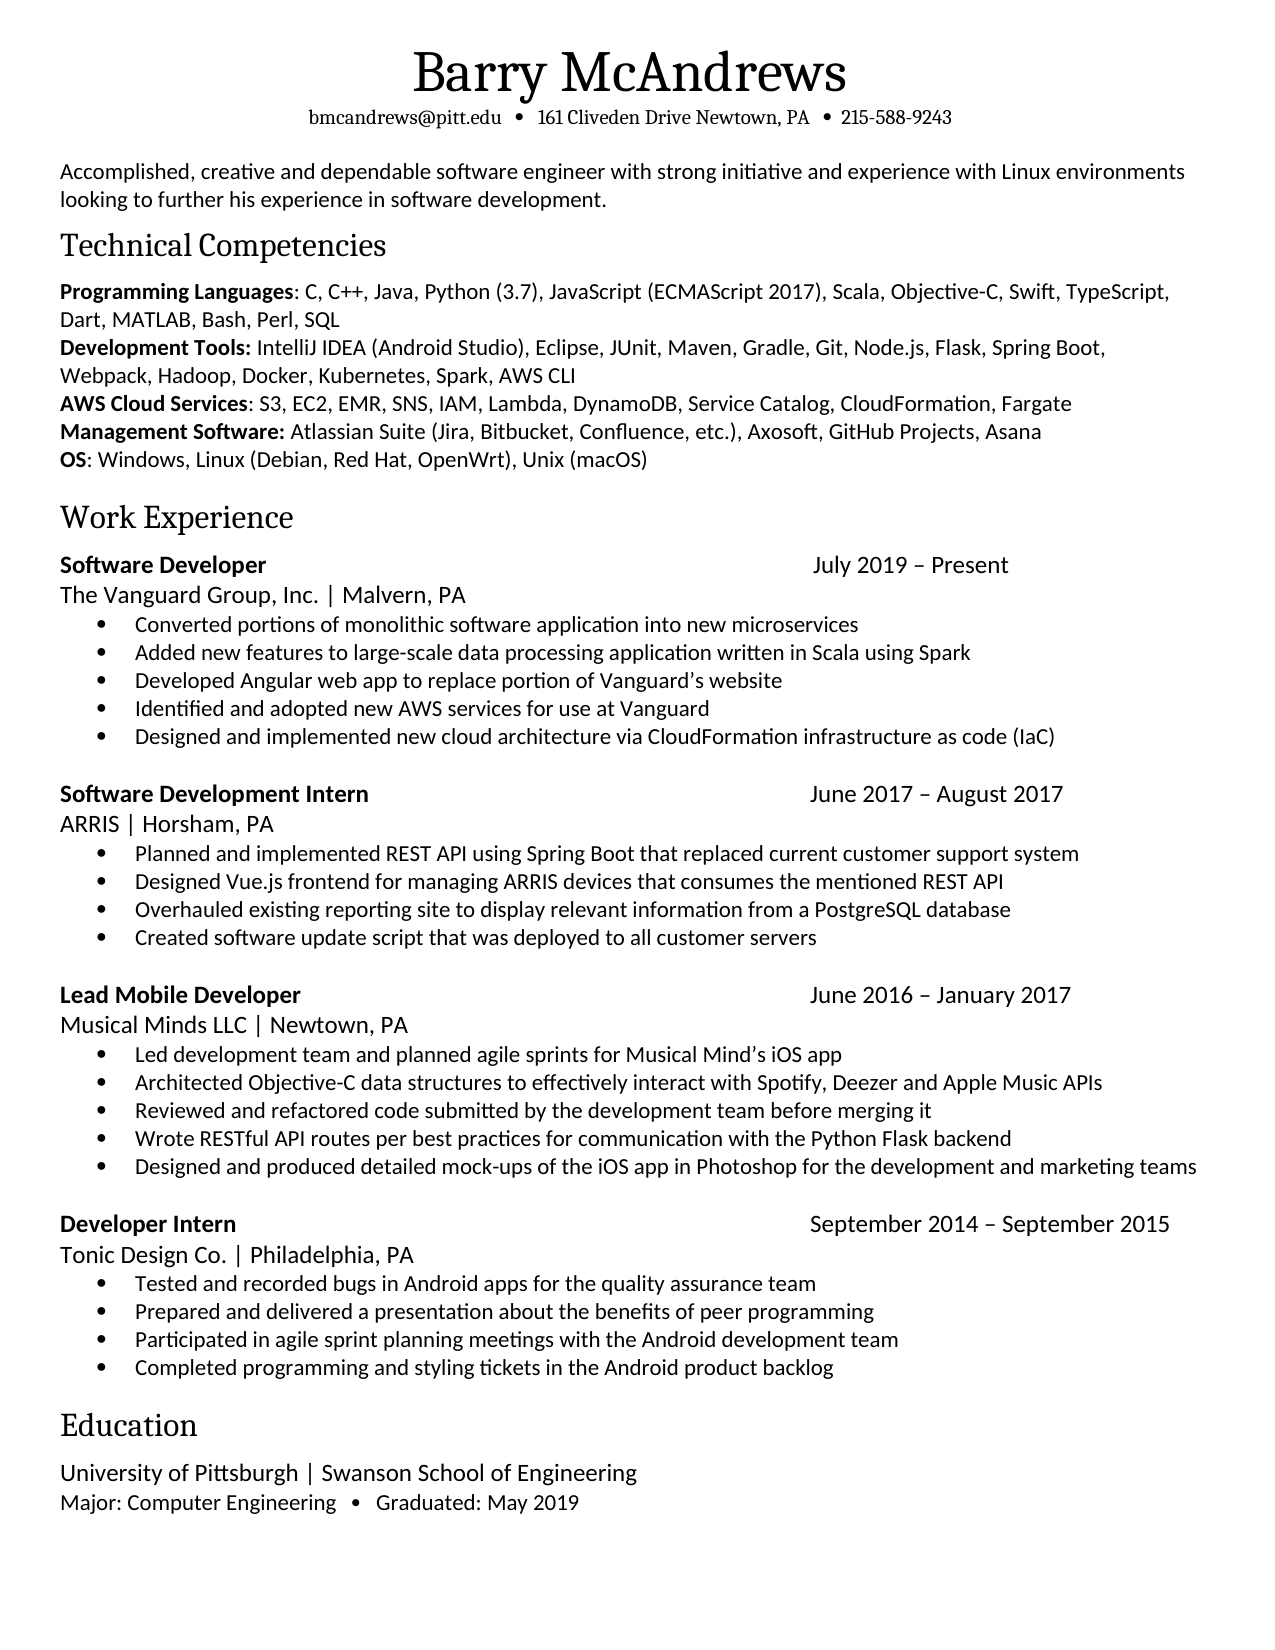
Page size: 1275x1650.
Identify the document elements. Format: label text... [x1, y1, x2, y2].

subtitle Technical Competencies [60, 226, 1200, 264]
text The Vanguard Group, Inc. | Malvern, PA [60, 579, 1200, 610]
text AWS Cloud Services: S3, EC2, EMR, SNS, IAM, Lambda, DynamoDB, Service Catalog, CloudFormation, Fargate [60, 389, 1200, 417]
list Architected Objective-C data structures to effectively interact with Spotify, Deezer and Apple Music APIs [97, 1068, 1200, 1096]
list Reviewed and refactored code submitted by the development team before merging it [97, 1096, 1200, 1124]
text bmcandrews@pitt.edu 161 Cliveden Drive Newtown, PA 215-588-9243 [60, 106, 1200, 129]
text Tonic Design Co. | Philadelphia, PA [60, 1239, 1200, 1269]
text Major: Computer Engineering Graduated: May 2019 [60, 1488, 1200, 1516]
list Designed and implemented new cloud architecture via CloudFormation infrastructure as code (IaC) [97, 722, 1200, 750]
text Software Developer July 2019 – Present [60, 549, 1200, 579]
subtitle Work Experience [60, 498, 1200, 536]
list Designed and produced detailed mock-ups of the iOS app in Photoshop for the development and marketing teams [97, 1152, 1200, 1180]
list Overhauled existing reporting site to display relevant information from a PostgreSQL database [97, 895, 1200, 923]
list Added new features to large-scale data processing application written in Scala using Spark [97, 638, 1200, 666]
list Developed Angular web app to replace portion of Vanguard’s website [97, 666, 1200, 694]
text ARRIS | Horsham, PA [60, 808, 1200, 839]
text University of Pittsburgh | Swanson School of Engineering [60, 1457, 1200, 1488]
text Programming Languages: C, C++, Java, Python (3.7), JavaScript (ECMAScript 2017), Scala, Objective-C, Swift, TypeScript, Dart, MATLAB, Bash, Perl, SQL [60, 277, 1200, 333]
list Planned and implemented REST API using Spring Boot that replaced current customer support system [97, 839, 1200, 867]
list Participated in agile sprint planning meetings with the Android development team [97, 1325, 1200, 1353]
list Wrote RESTful API routes per best practices for communication with the Python Flask backend [97, 1124, 1200, 1152]
list Identified and adopted new AWS services for use at Vanguard [97, 694, 1200, 722]
text Management Software: Atlassian Suite (Jira, Bitbucket, Confluence, etc.), Axosoft, GitHub Projects, Asana [60, 417, 1200, 445]
text Accomplished, creative and dependable software engineer with strong initiative and experience with Linux environments looking to further his experience in software development. [60, 129, 1200, 213]
text Lead Mobile Developer June 2016 – January 2017 [60, 979, 1200, 1010]
subtitle Education [60, 1406, 1200, 1445]
text Barry McAndrews [60, 38, 1200, 106]
list Led development team and planned agile sprints for Musical Mind’s iOS app [97, 1040, 1200, 1068]
text Development Tools: IntelliJ IDEA (Android Studio), Eclipse, JUnit, Maven, Gradle, Git, Node.js, Flask, Spring Boot, Webpack, Hadoop, Docker, Kubernetes, Spark, AWS CLI [60, 333, 1200, 389]
text Software Development Intern June 2017 – August 2017 [60, 778, 1200, 808]
list Designed Vue.js frontend for managing ARRIS devices that consumes the mentioned REST API [97, 867, 1200, 895]
text OS: Windows, Linux (Debian, Red Hat, OpenWrt), Unix (macOS) [60, 445, 1200, 473]
list Converted portions of monolithic software application into new microservices [97, 610, 1200, 638]
text Developer Intern September 2014 – September 2015 [60, 1208, 1200, 1239]
list Created software update script that was deployed to all customer servers [97, 923, 1200, 951]
list Completed programming and styling tickets in the Android product backlog [97, 1353, 1200, 1381]
text Musical Minds LLC | Newtown, PA [60, 1010, 1200, 1040]
list Tested and recorded bugs in Android apps for the quality assurance team [97, 1269, 1200, 1297]
list Prepared and delivered a presentation about the benefits of peer programming [97, 1297, 1200, 1325]
